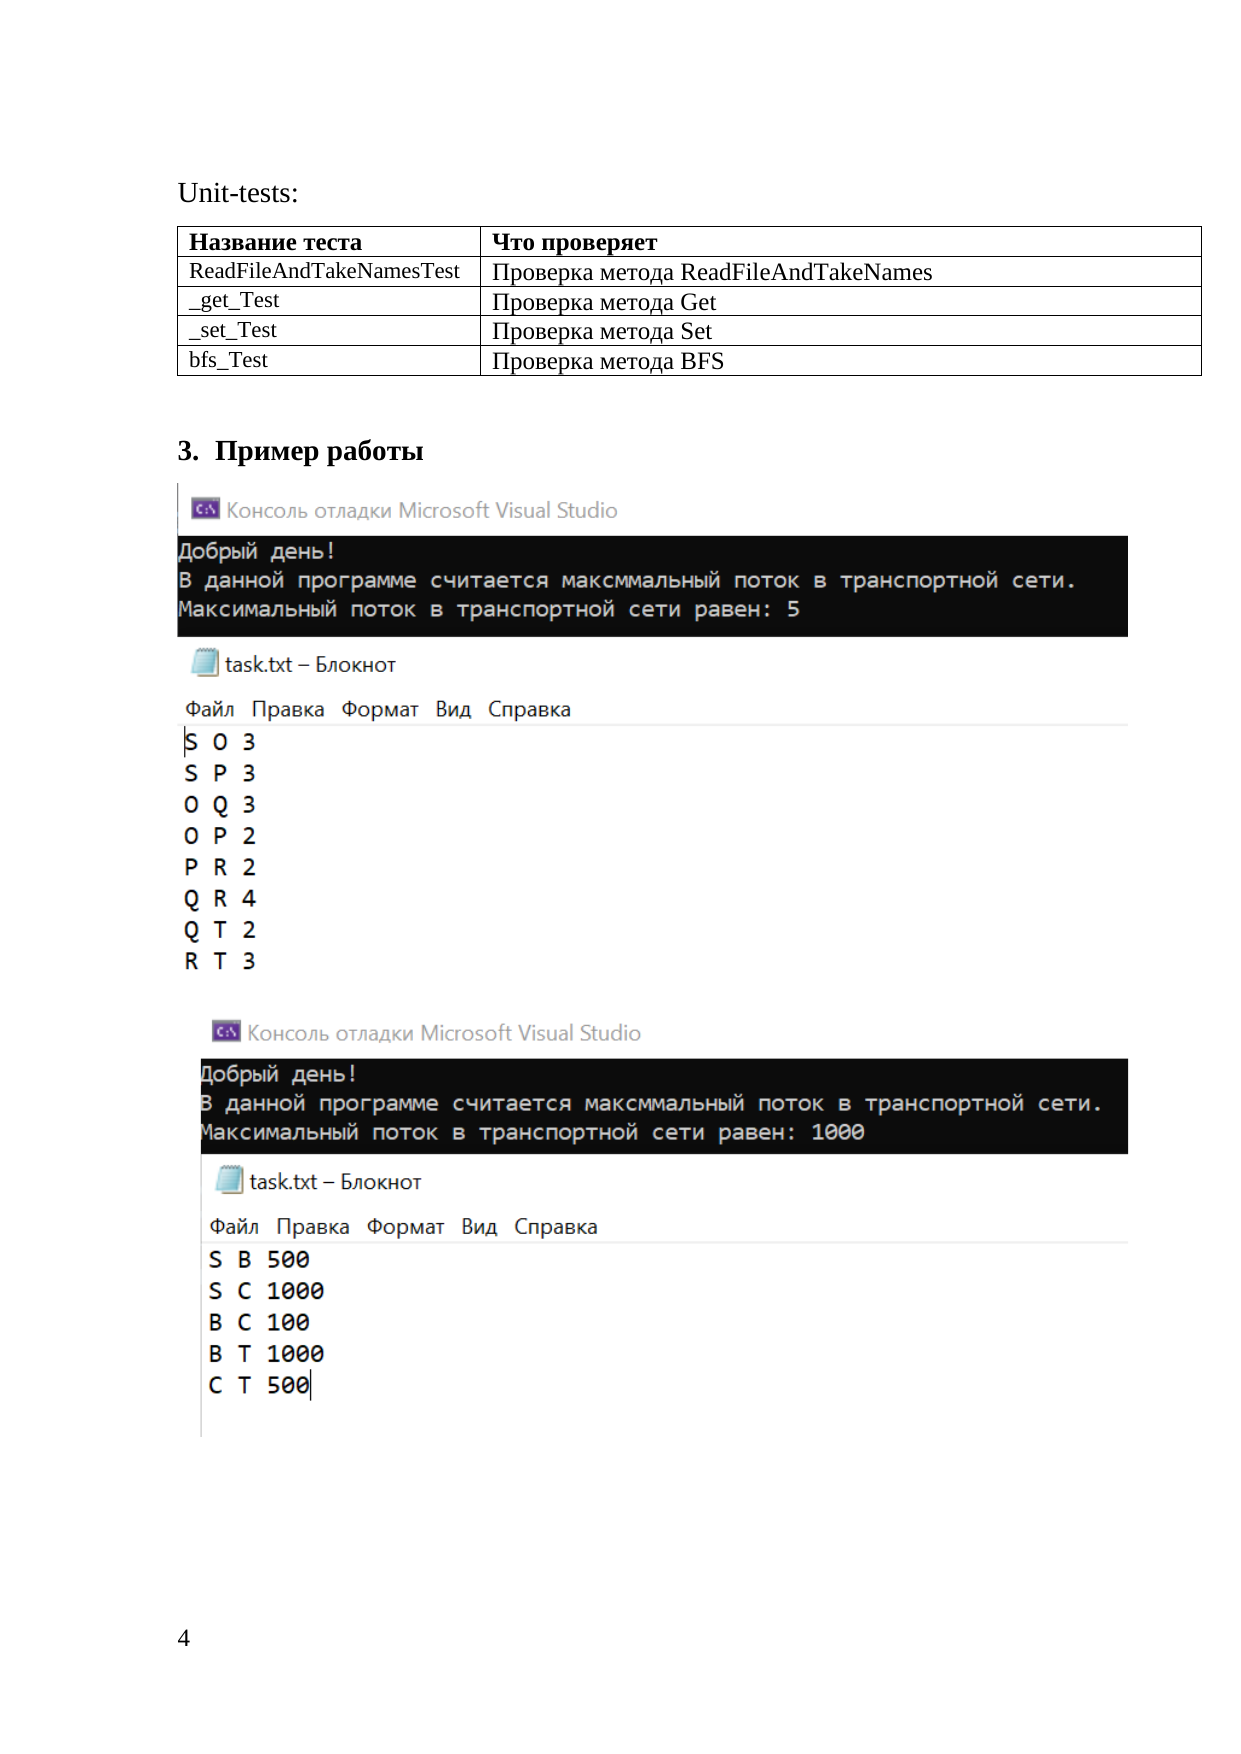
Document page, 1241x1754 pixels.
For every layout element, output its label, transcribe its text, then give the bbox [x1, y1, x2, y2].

table_cell Проверка метода BFS [481, 346, 1201, 375]
table_cell Проверка метода Get [481, 287, 1201, 315]
table_cell _set_Test [178, 316, 480, 345]
table_cell bfs_Test [178, 346, 480, 375]
table_cell ReadFileAndTakeNamesTest [178, 257, 480, 286]
table_cell Проверка метода Set [481, 316, 1201, 345]
picture [177, 483, 1129, 1437]
table_cell _get_Test [178, 287, 480, 315]
table_header Что проверяет [481, 227, 1201, 256]
table_header Название теста [178, 227, 480, 256]
text Unit-tests: [177, 176, 1152, 209]
subtitle Пример работы [177, 433, 1152, 467]
table_cell Проверка метода ReadFileAndTakeNames [481, 257, 1201, 286]
